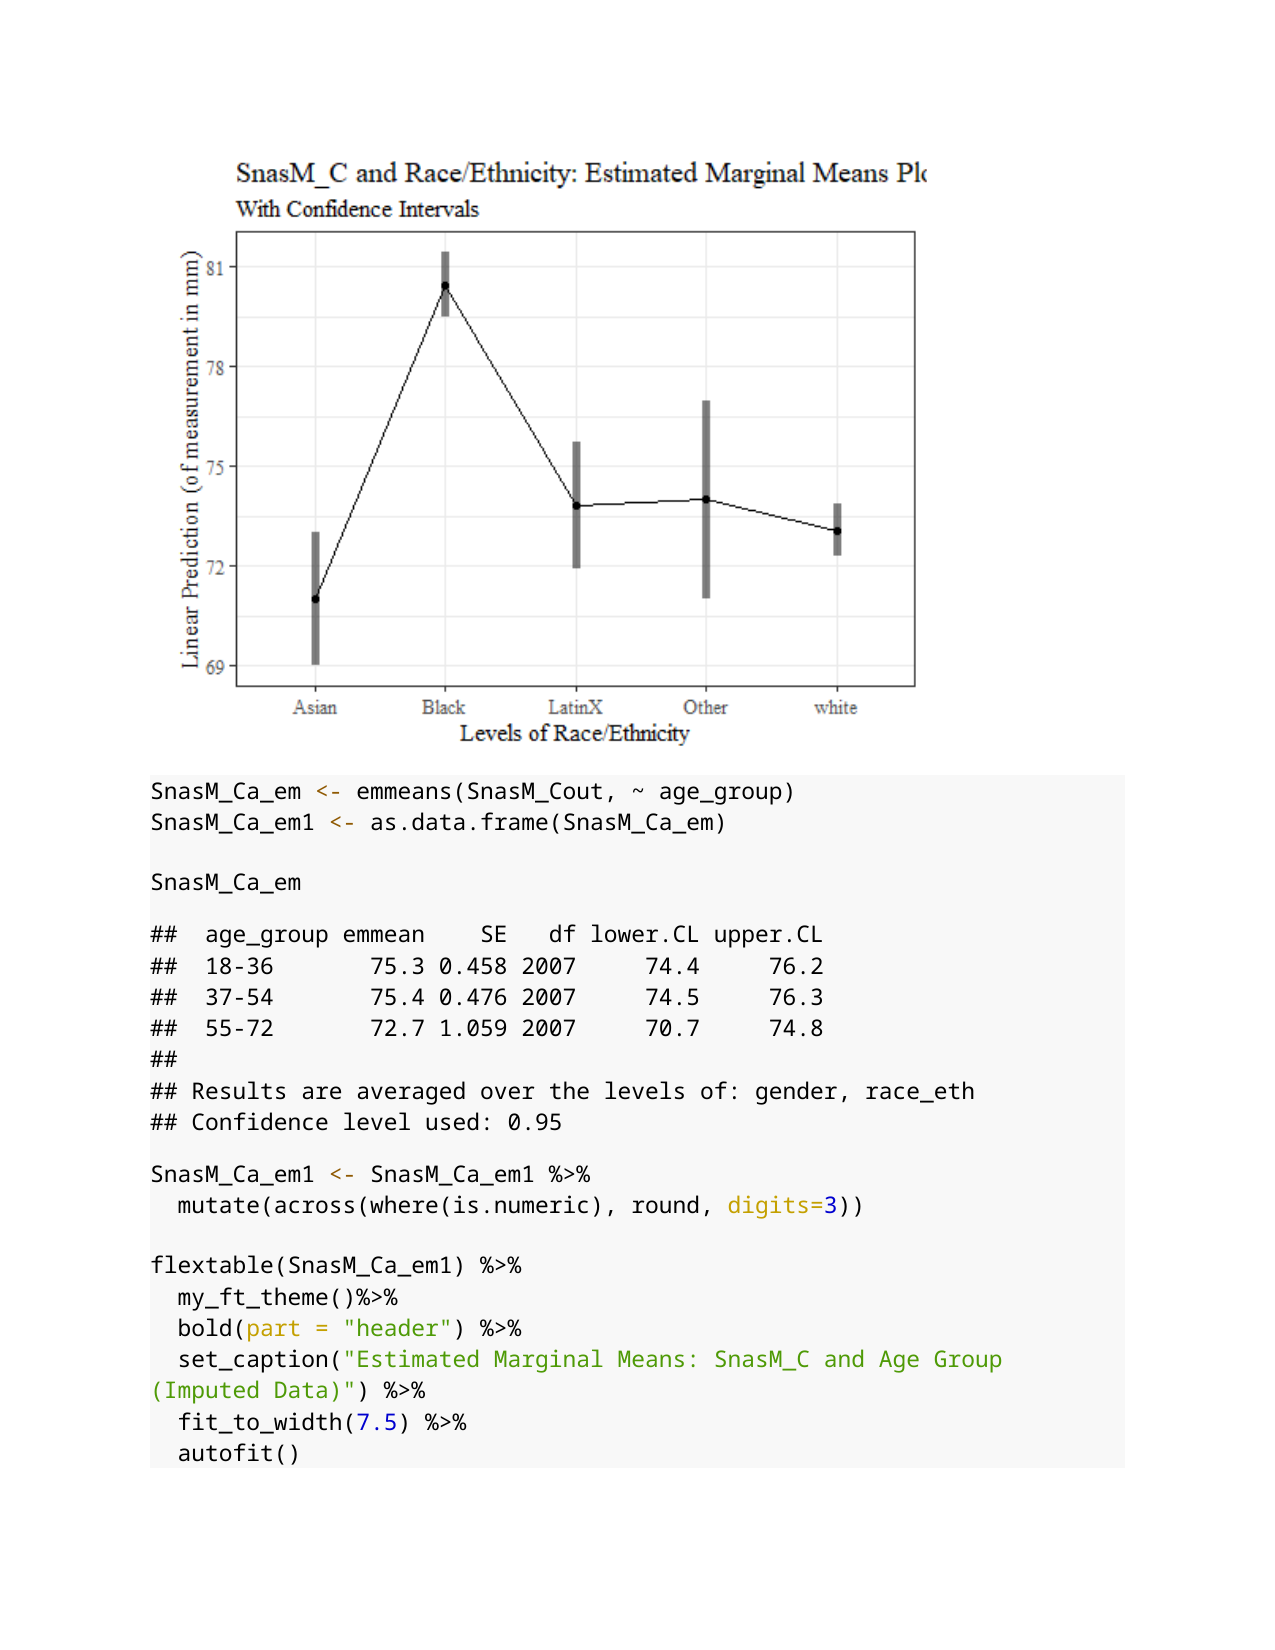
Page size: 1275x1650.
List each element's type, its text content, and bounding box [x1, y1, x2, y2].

picture [168, 150, 927, 757]
text SnasM_Ca_em <- emmeans(SnasM_Cout, ~ age_group) SnasM_Ca_em1 <- as.data.frame(SnasM_Ca_em) SnasM_Ca_em [150, 775, 1125, 898]
text SnasM_Ca_em1 <- SnasM_Ca_em1 %>% mutate(across(where(is.numeric), round, digits=3)) flextable(SnasM_Ca_em1) %>% my_ft_theme()%>% bold(part = "header") %>% set_caption("Estimated Marginal Means: SnasM_C and Age Group (Imputed Data)") %>% fit_to_width(7.5) %>% autofit() [150, 1158, 1125, 1468]
text ## age_group emmean SE df lower.CL upper.CL ## 18-36 75.3 0.458 2007 74.4 76.2 ## 37-54 75.4 0.476 2007 74.5 76.3 ## 55-72 72.7 1.059 2007 70.7 74.8 ## ## Results are averaged over the levels of: gender, race_eth ## Confidence level used: 0.95 [150, 918, 1125, 1137]
